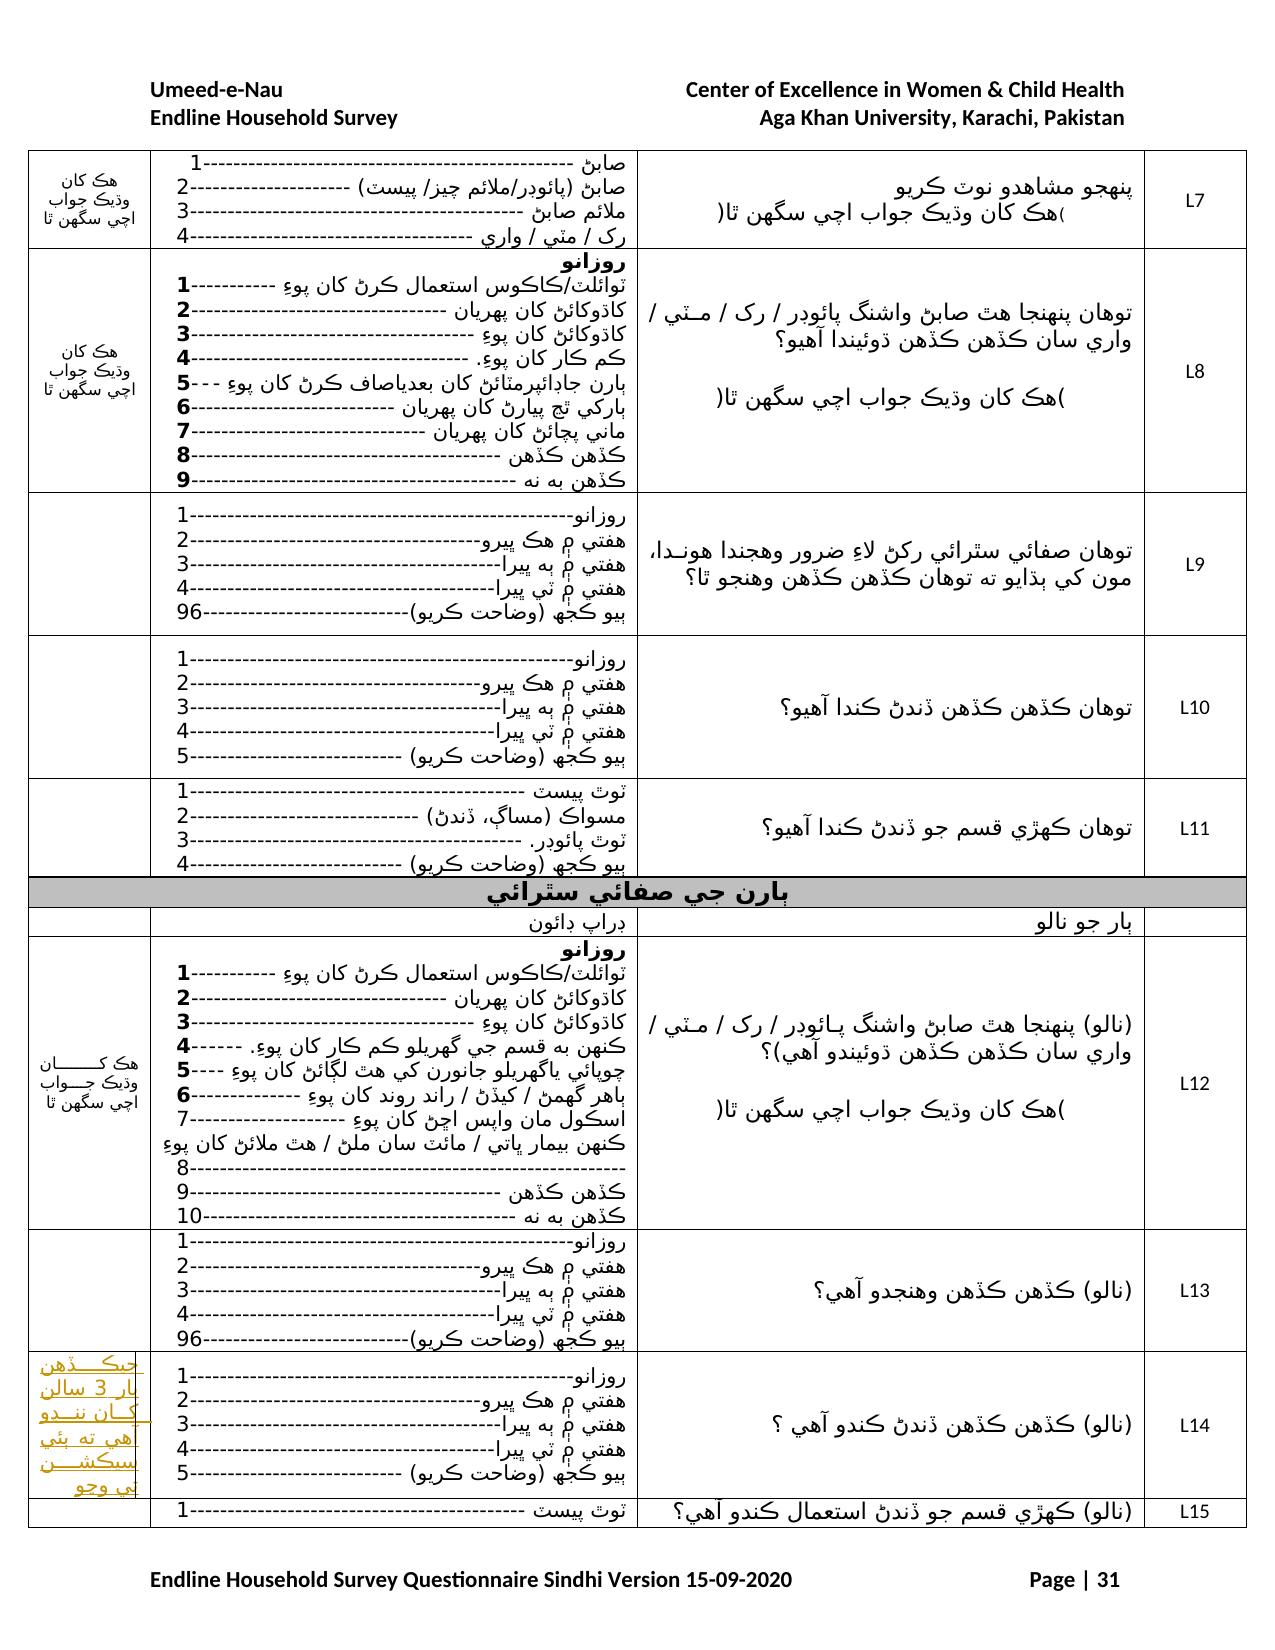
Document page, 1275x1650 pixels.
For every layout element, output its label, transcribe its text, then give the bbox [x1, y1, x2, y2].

table_cell L10 [1145, 636, 1246, 778]
table_cell [29, 908, 150, 936]
table_cell صابڻ 1 صابڻ (پائوڊر/ملائم چيز/ پيسٽ) 2 ملائم صابڻ 3 رک / مٽي / واري 4 [151, 151, 637, 248]
table_cell [29, 1230, 150, 1351]
table_cell [29, 636, 150, 778]
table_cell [638, 1499, 1144, 1527]
table_cell توهان پنهنجا هٿ صابڻ واشنگ پائوڊر / رک / مٽي / واري سان ڪڏهن ڪڏهن ڌوئيندا آهيو؟ )هڪ کان وڌيڪ جواب اچي سگهن ٿا( [638, 249, 1144, 492]
table_cell روزانو 1 هفتي ۾ هڪ ڀيرو 2 هفتي ۾ ٻه ڀيرا 3 هفتي ۾ ٽي ڀيرا 4 ٻيو ڪجھ (وضاحت ڪريو) 96 [151, 1230, 637, 1351]
table_cell L14 [1145, 1352, 1246, 1497]
table_cell روزانو 1 هفتي ۾ هڪ ڀيرو 2 هفتي ۾ ٻه ڀيرا 3 هفتي ۾ ٽي ڀيرا 4 ٻيو ڪجھ (وضاحت ڪريو) 5 [151, 1352, 637, 1497]
table_cell روزانو ٽوائلٽ/ڪاڪوس استعمال ڪرڻ کان پوءِ 1 کاڌوکائڻ کان پهريان 2 کاڌوکائڻ کان پوءِ 3 ڪم ڪار کان پوءِ. 4 ٻارن جاڊائپرمٽائڻ کان بعدياصاف ڪرڻ کان پوءِ 5 ٻارکي ٿڃ پيارڻ کان پهريان 6 ماني پچائڻ کان پهريان 7 ڪڏهن ڪڏهن 8 ڪڏهن به نه 9 [151, 249, 637, 492]
table_cell L12 [1145, 937, 1246, 1228]
table_cell (نالو) پنهنجا هٿ صابڻ واشنگ پائوڊر / رک / مٽي / واري سان ڪڏهن ڪڏهن ڌوئيندو آھي)؟ )هڪ کان وڌيڪ جواب اچي سگهن ٿا( [638, 937, 1144, 1228]
table_cell L8 [1145, 249, 1246, 492]
table_cell [29, 1352, 135, 1497]
table_cell (نالو) ڪڏهن ڪڏهن ڏندڻ ڪندو آھي ؟ [638, 1352, 1144, 1497]
table_cell توھان ڪڏهن ڪڏهن ڏندڻ ڪندا آهيو؟ [638, 636, 1144, 778]
table_cell [1145, 908, 1246, 936]
table_cell [29, 493, 150, 635]
table_cell ٻار جو نالو [638, 908, 1144, 936]
table_cell روزانو 1 هفتي ۾ هڪ ڀيرو 2 هفتي ۾ ٻه ڀيرا 3 هفتي ۾ ٽي ڀيرا 4 ٻيو ڪجھ (وضاحت ڪريو) 96 [151, 493, 637, 635]
table_cell (نالو) ڪڏهن ڪڏهن وهنجدو آھي؟ [638, 1230, 1144, 1351]
table_cell روزانو ٽوائلٽ/ڪاڪوس استعمال ڪرڻ کان پوءِ 1 کاڌوکائڻ کان پهريان 2 کاڌوکائڻ کان پوءِ 3 ڪنھن به قسم جي گھريلو ڪم ڪار کان پوءِ. 4 چوپائي ياگھريلو جانورن کي ھٿ لڳائڻ کان پوءِ 5 ٻاھر گھمڻ / کيڏڻ / راند روند کان پوءِ 6 اسڪول مان واپس اڇڻ کان پوءِ 7 ڪنھن بيمار ڀاتي / مائٽ سان ملڻ / ھٿ ملائڻ کان پوءِ 8 ڪڏهن ڪڏهن 9 ڪڏهن به نه 10 [151, 937, 637, 1228]
table_cell پنهجو مشاھدو نوٽ ڪريو )هڪ کان وڌيڪ جواب اچي سگهن ٿا( [638, 151, 1144, 248]
table_cell [29, 1499, 150, 1527]
table_cell L9 [1145, 493, 1246, 635]
table_cell توھان ڪهڙي قسم جو ڏندڻ ڪندا آهيو؟ [638, 779, 1144, 876]
table_cell L15 [1145, 1499, 1246, 1527]
table_cell [136, 1352, 150, 1421]
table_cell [151, 1499, 637, 1527]
table_cell ٻارن جي صفائي سٿرائي [29, 878, 1246, 907]
table_cell [29, 779, 150, 876]
table_cell ڊراپ ڊائون [151, 908, 637, 936]
table_cell هڪ کان وڌيڪ جواب اچي سگهن ٿا [29, 151, 150, 248]
table_cell L7 [1145, 151, 1246, 248]
table_cell L13 [1145, 1230, 1246, 1351]
table_cell روزانو 1 هفتي ۾ هڪ ڀيرو 2 هفتي ۾ ٻه ڀيرا 3 هفتي ۾ ٽي ڀيرا 4 ٻيو ڪجھ (وضاحت ڪريو) 5 [151, 636, 637, 778]
table_cell L11 [1145, 779, 1246, 876]
table_cell هڪ کان وڌيڪ جواب اچي سگهن ٿا [29, 937, 150, 1228]
table_cell توهان صفائي سٿرائي رکڻ لاءِ ضرور وھجندا ھوندا، مون کي ٻڌايو ته توھان ڪڏهن ڪڏهن وهنجو ٿا؟ [638, 493, 1144, 635]
table_cell هڪ کان وڌيڪ جواب اچي سگهن ٿا [29, 249, 150, 492]
table_cell ٽوٿ پيسٽ 1 مسواڪ (مساڳ، ڏندڻ) 2 ٽوٿ پائوڊر. 3 ٻيو ڪجھ (وضاحت ڪريو) 4 [151, 779, 637, 876]
table_cell [136, 1423, 150, 1497]
